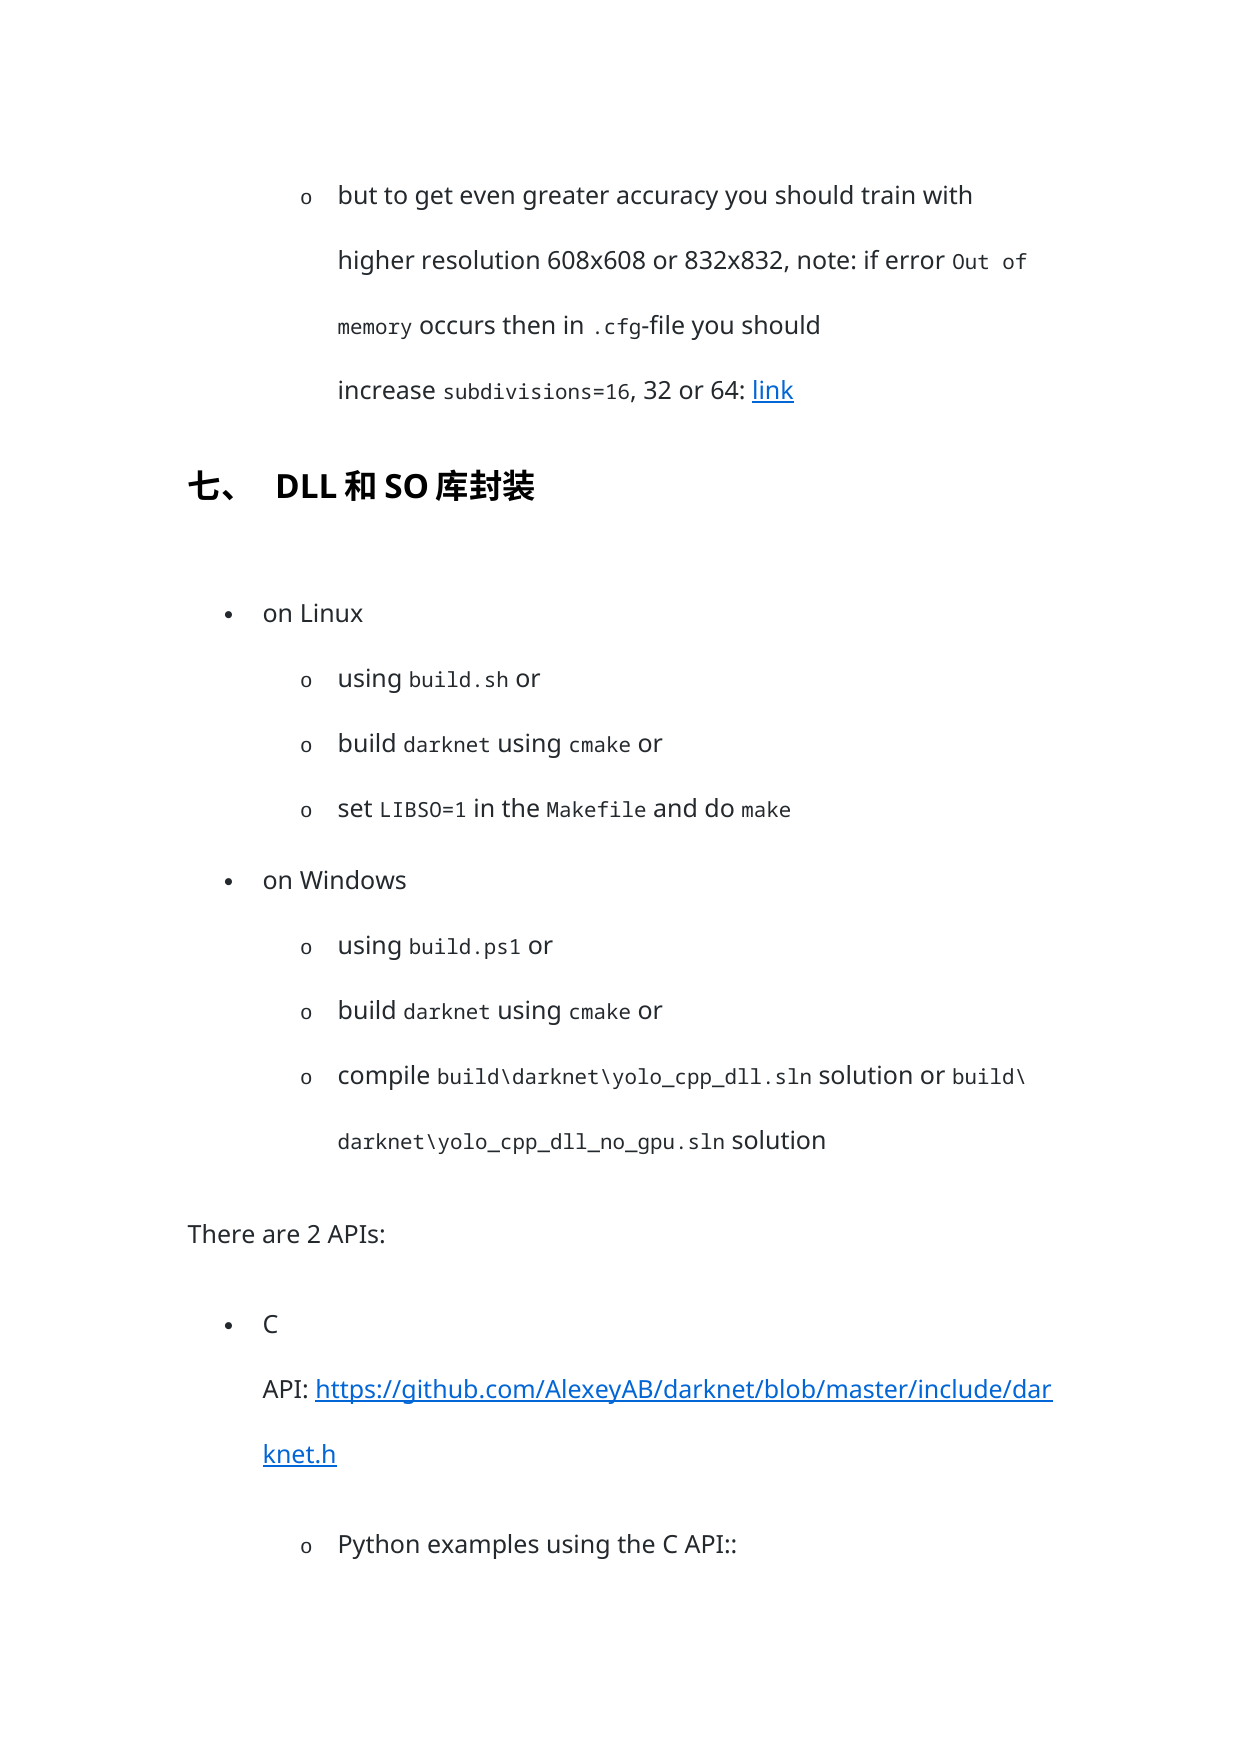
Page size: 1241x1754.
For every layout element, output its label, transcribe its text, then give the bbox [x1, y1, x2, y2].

list build darknet using cmake or [300, 711, 1053, 776]
list on Windows [225, 847, 1053, 912]
list using build.ps1 or [300, 912, 1053, 977]
list on Linux [225, 581, 1053, 646]
list using build.sh or [300, 646, 1053, 711]
list Python examples using the C API:: [300, 1511, 1053, 1576]
text There are 2 APIs: [187, 1201, 1053, 1266]
list but to get even greater accuracy you should train with higher resolution 608x608 or 832x832, note: if error Out of memory occurs then in .cfg-file you should increase subdivisions=16, 32 or 64: link [300, 162, 1053, 422]
list C API: https://github.com/AlexeyAB/darknet/blob/master/include/darknet.h [225, 1291, 1053, 1486]
list build darknet using cmake or [300, 977, 1053, 1042]
subtitle DLL和SO库封装 [187, 451, 1053, 516]
list set LIBSO=1 in the Makefile and do make [300, 776, 1053, 841]
list compile build\darknet\yolo_cpp_dll.sln solution or build\darknet\yolo_cpp_dll_no_gpu.sln solution [300, 1042, 1053, 1172]
